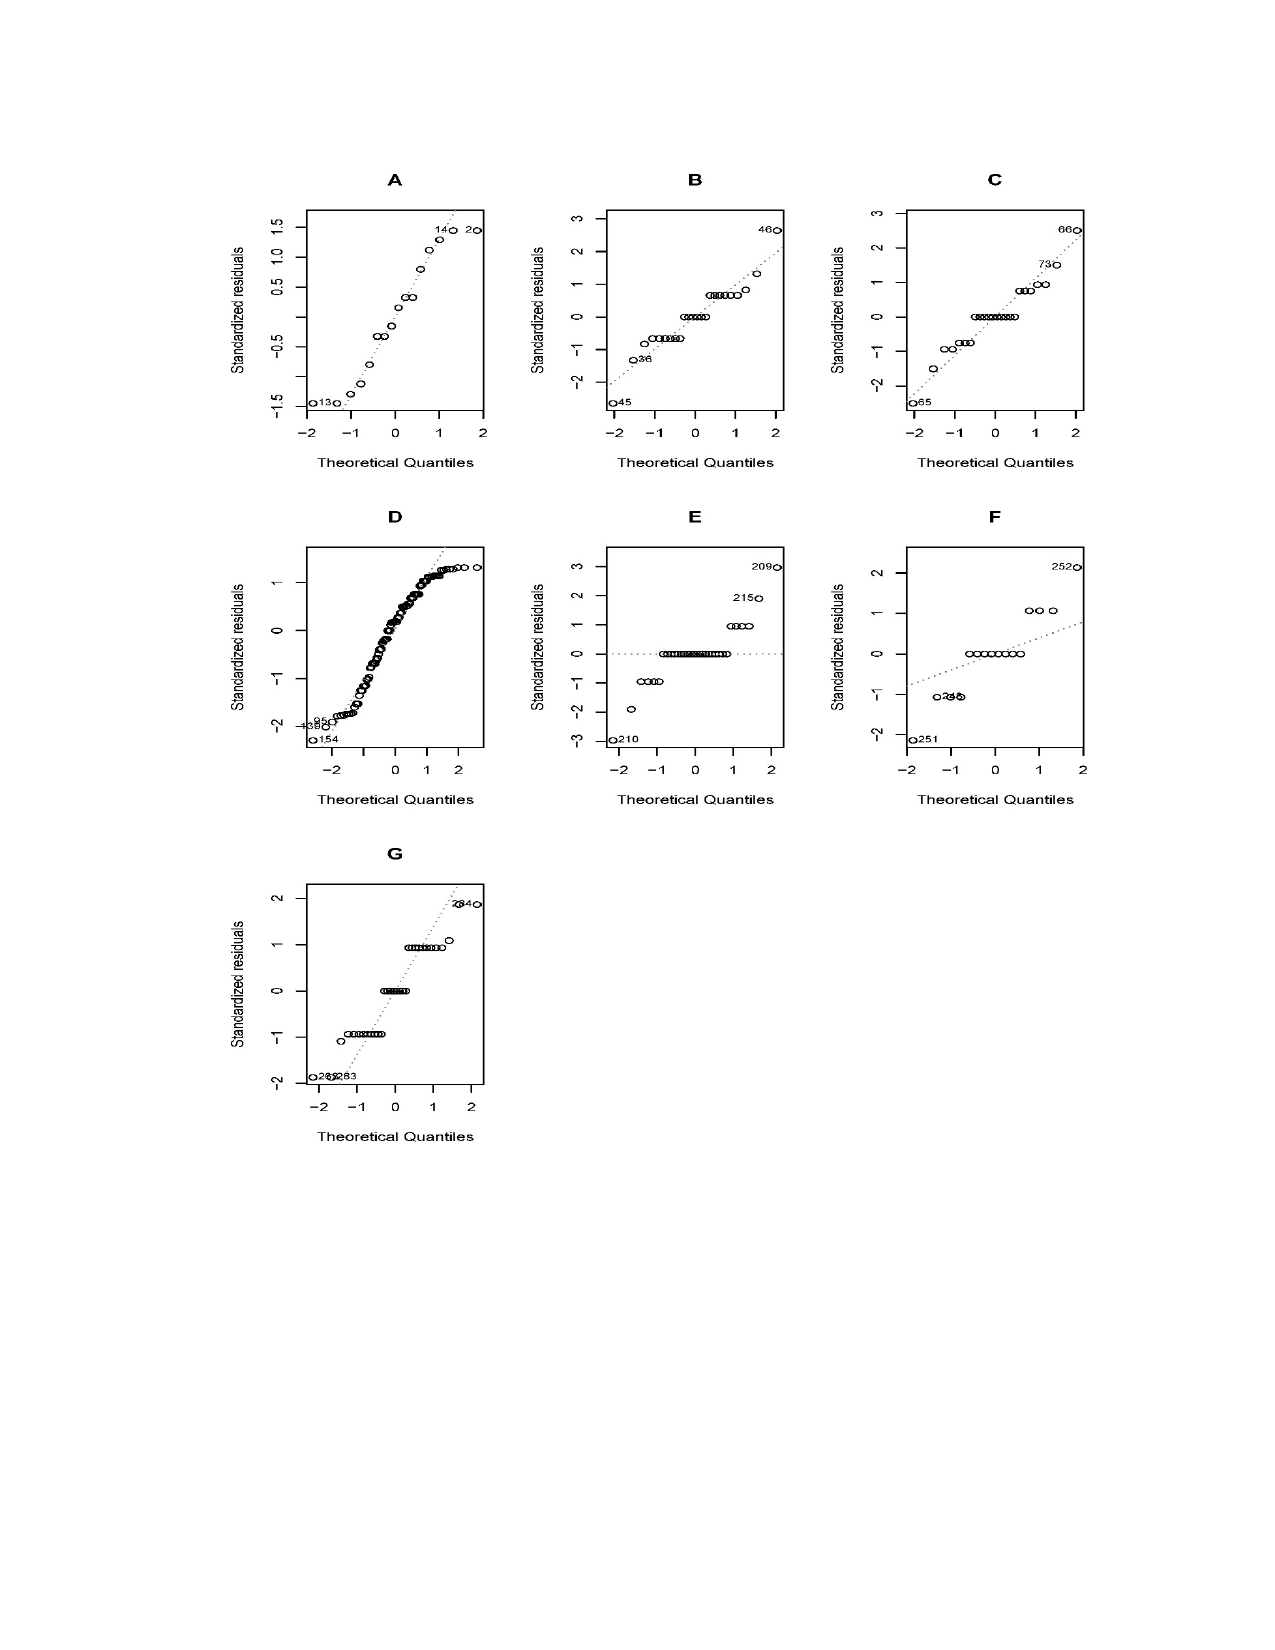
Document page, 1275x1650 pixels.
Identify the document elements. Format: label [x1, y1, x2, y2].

picture [225, 150, 1125, 1160]
